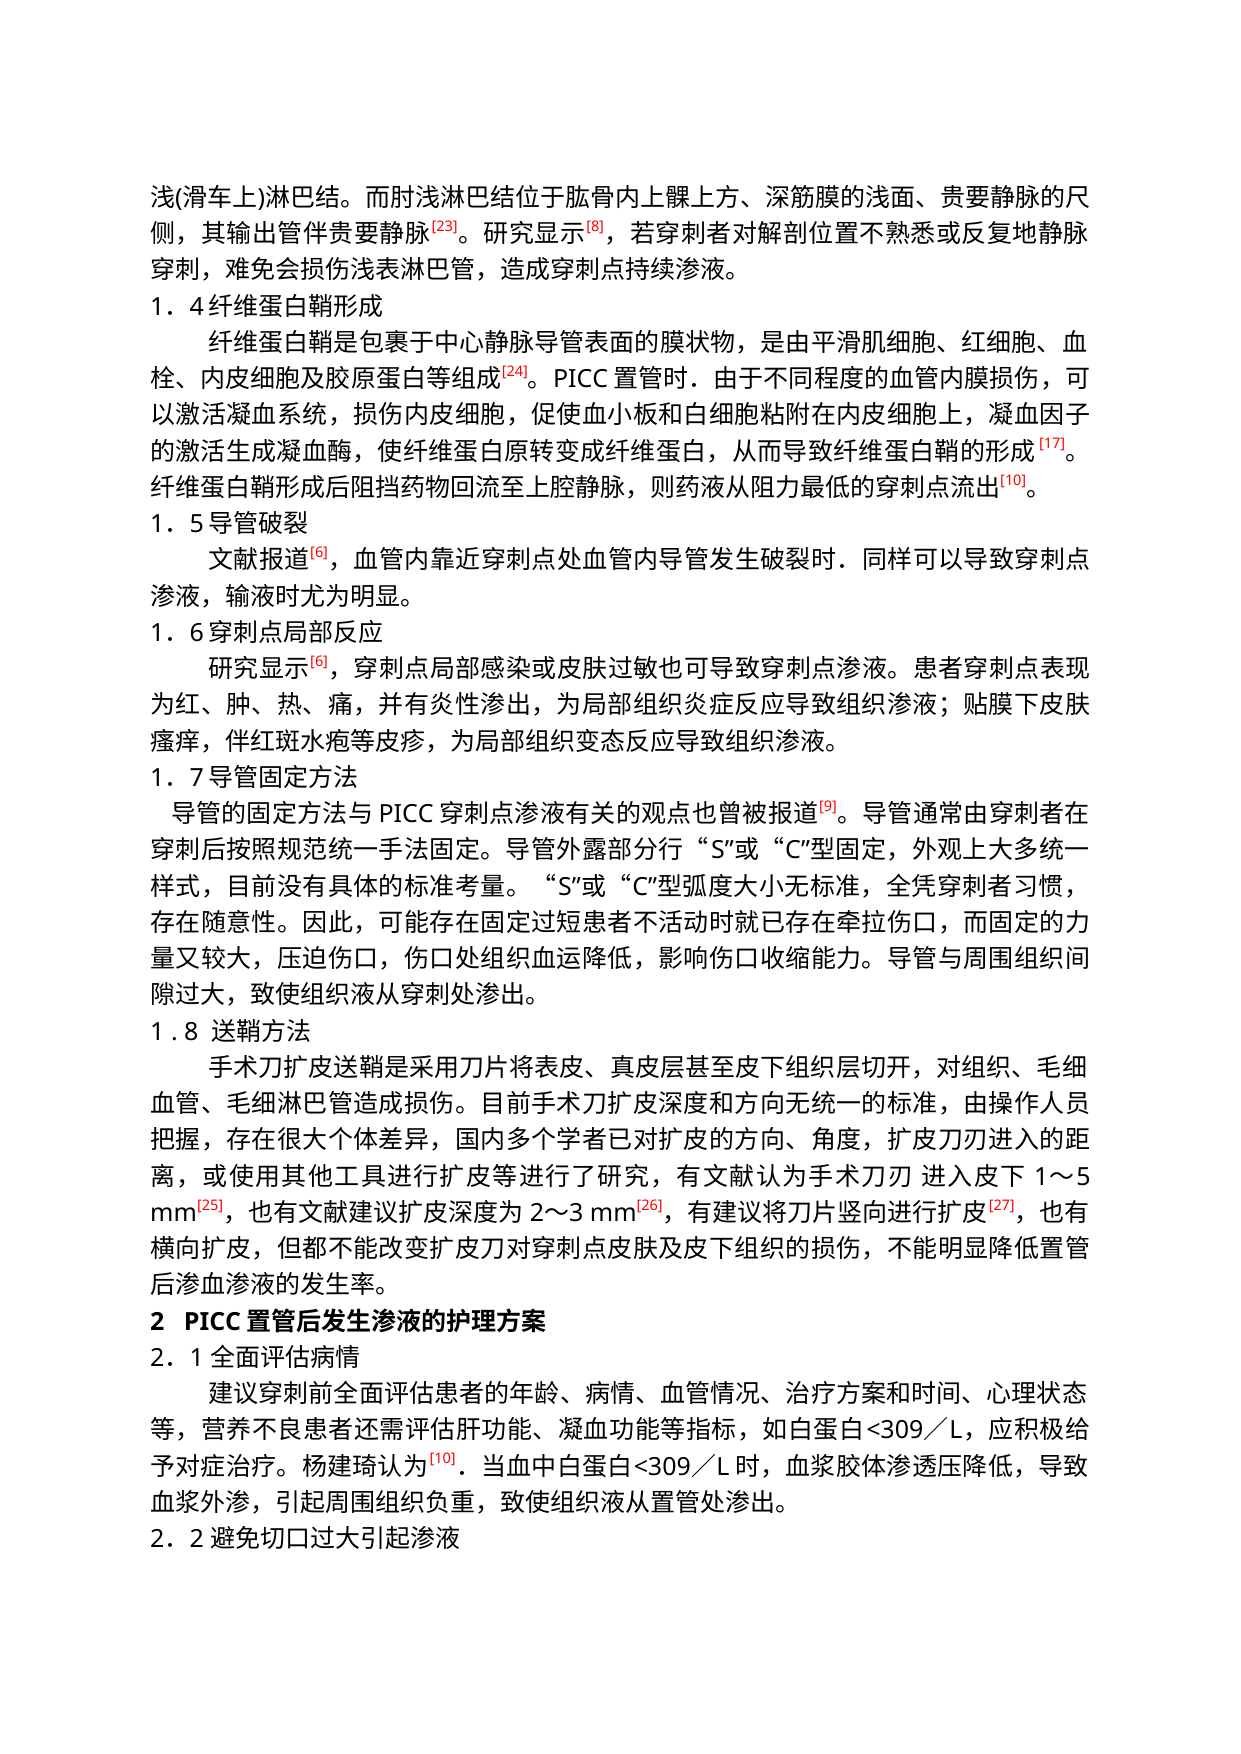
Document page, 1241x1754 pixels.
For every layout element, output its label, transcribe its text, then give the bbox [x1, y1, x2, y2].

list 1．5导管破裂 [150, 503, 1090, 540]
list 文献报道[6]，血管内靠近穿刺点处血管内导管发生破裂时．同样可以导致穿刺点渗液，输液时尤为明显。 [150, 540, 1090, 612]
list 1．4纤维蛋白鞘形成 [150, 286, 1090, 322]
list 研究显示[6]，穿刺点局部感染或皮肤过敏也可导致穿刺点渗液。患者穿刺点表现为红、肿、热、痛，并有炎性渗出，为局部组织炎症反应导致组织渗液；贴膜下皮肤瘙痒，伴红斑水疱等皮疹，为局部组织变态反应导致组织渗液。 [150, 648, 1090, 757]
list 建议穿刺前全面评估患者的年龄、病情、血管情况、治疗方案和时间、心理状态等，营养不良患者还需评估肝功能、凝血功能等指标，如白蛋白<309／L，应积极给予对症治疗。杨建琦认为[10]．当血中白蛋白<309／L时，血浆胶体渗透压降低，导致血浆外渗，引起周围组织负重，致使组织液从置管处渗出。 [150, 1373, 1090, 1518]
list 1 . 8 送鞘方法 [150, 1011, 1090, 1047]
list 1．7导管固定方法 [150, 757, 1090, 793]
list 手术刀扩皮送鞘是采用刀片将表皮、真皮层甚至皮下组织层切开，对组织、毛细血管、毛细淋巴管造成损伤。目前手术刀扩皮深度和方向无统一的标准，由操作人员把握，存在很大个体差异，国内多个学者已对扩皮的方向、角度，扩皮刀刃进入的距离，或使用其他工具进行扩皮等进行了研究，有文献认为手术刀刃 进入皮下 1～5 mm[25]，也有文献建议扩皮深度为 2～3 mm[26]，有建议将刀片竖向进行扩皮[27]，也有横向扩皮，但都不能改变扩皮刀对穿刺点皮肤及皮下组织的损伤，不能明显降低置管后渗血渗液的发生率。 [150, 1047, 1090, 1301]
list 2．2 避免切口过大引起渗液 [150, 1518, 1090, 1555]
list 纤维蛋白鞘是包裹于中心静脉导管表面的膜状物，是由平滑肌细胞、红细胞、血栓、内皮细胞及胶原蛋白等组成[24]。PICC置管时．由于不同程度的血管内膜损伤，可以激活凝血系统，损伤内皮细胞，促使血小板和白细胞粘附在内皮细胞上，凝血因子的激活生成凝血酶，使纤维蛋白原转变成纤维蛋白，从而导致纤维蛋白鞘的形成[17]。纤维蛋白鞘形成后阻挡药物回流至上腔静脉，则药液从阻力最低的穿刺点流出[10]。 [150, 322, 1090, 503]
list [150, 177, 1090, 286]
list 2．1 全面评估病情 [150, 1337, 1090, 1373]
list 导管的固定方法与PICC穿刺点渗液有关的观点也曾被报道[9]。导管通常由穿刺者在穿刺后按照规范统一手法固定。导管外露部分行“S”或“C”型固定，外观上大多统一样式，目前没有具体的标准考量。“S”或“C”型弧度大小无标准，全凭穿刺者习惯，存在随意性。因此，可能存在固定过短患者不活动时就已存在牵拉伤口，而固定的力量又较大，压迫伤口，伤口处组织血运降低，影响伤口收缩能力。导管与周围组织间隙过大，致使组织液从穿刺处渗出。 [150, 793, 1090, 1011]
list 2 PICC置管后发生渗液的护理方案 [150, 1301, 1090, 1337]
list 1．6穿刺点局部反应 [150, 612, 1090, 648]
